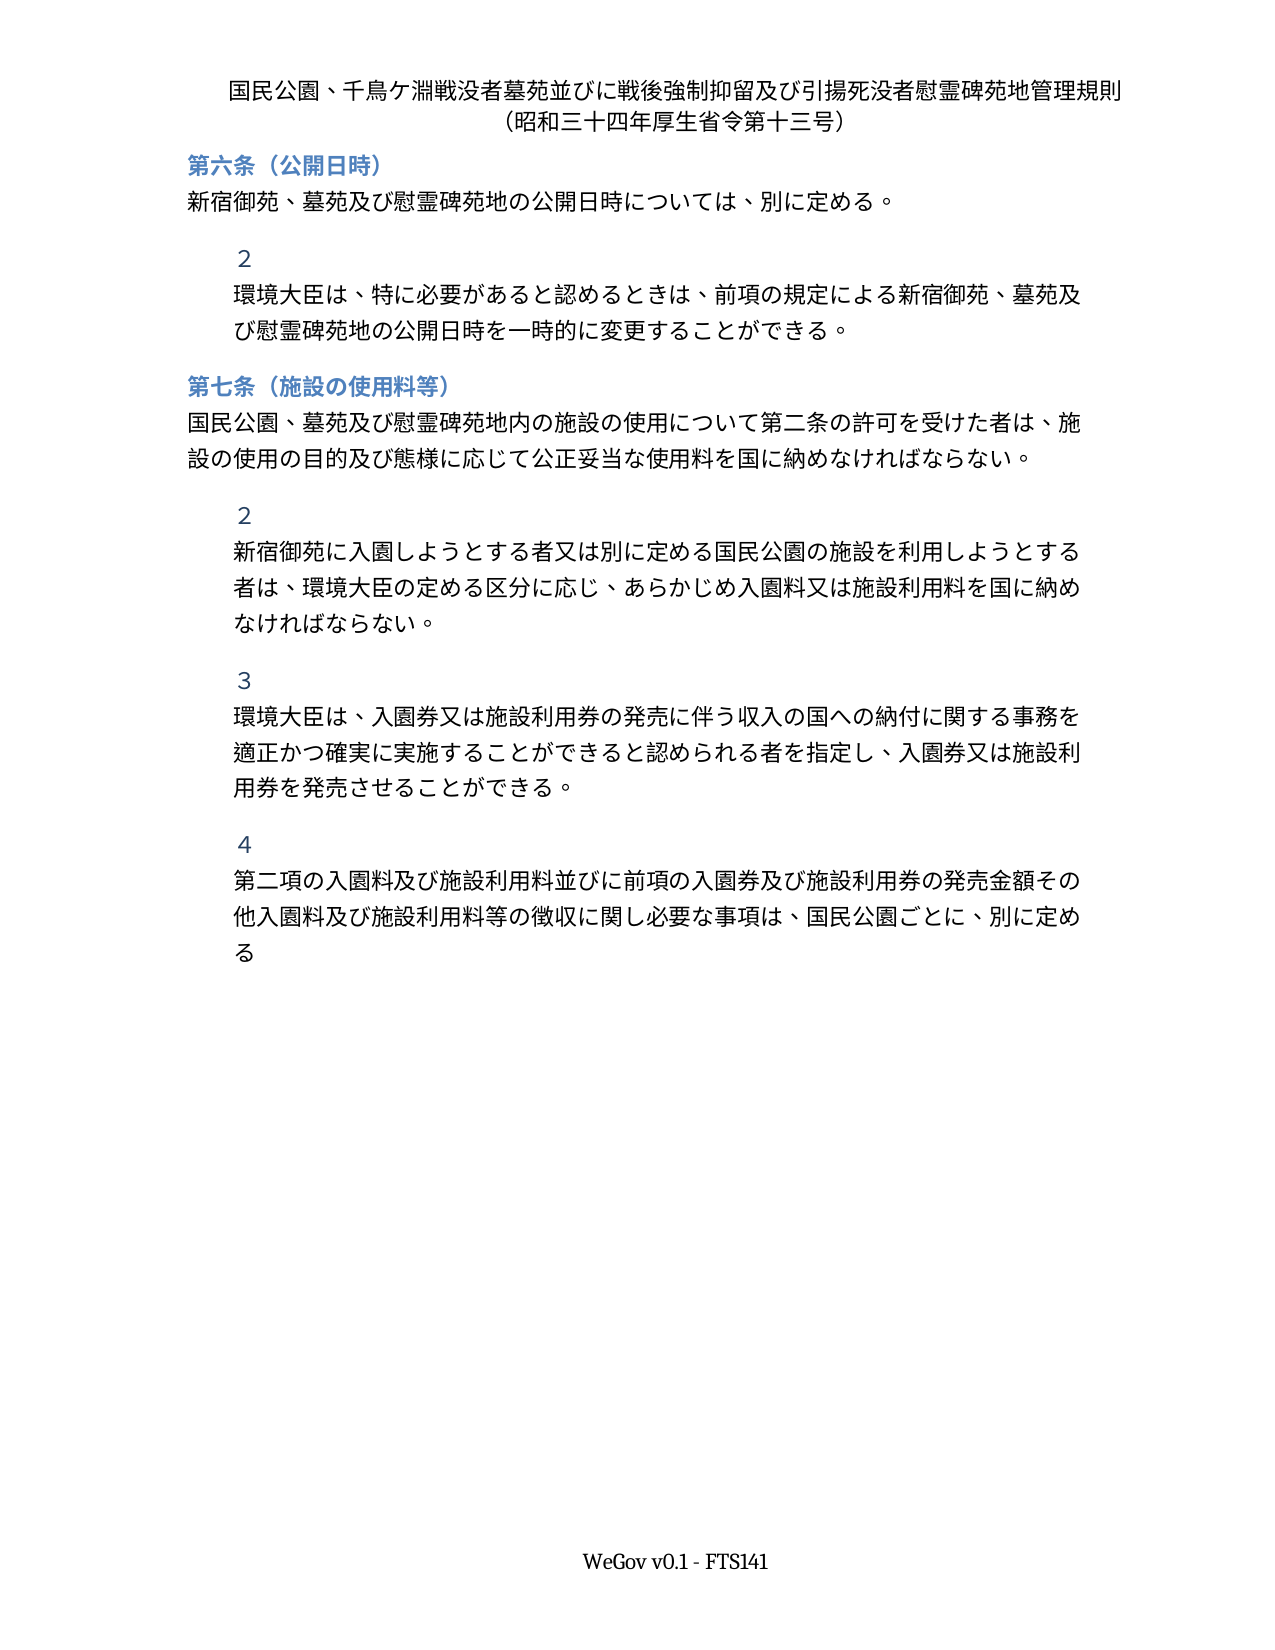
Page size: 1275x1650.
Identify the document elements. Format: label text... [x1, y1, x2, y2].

subtitle ４ [233, 829, 1087, 860]
text 新宿御苑、墓苑及び慰霊碑苑地の公開日時については、別に定める。 [187, 186, 1087, 217]
text 第二項の入園料及び施設利用料並びに前項の入園券及び施設利用券の発売金額その他入園料及び施設利用料等の徴収に関し必要な事項は、国民公園ごとに、別に定める [233, 865, 1087, 968]
subtitle ２ [233, 243, 1087, 274]
subtitle ２ [233, 500, 1087, 531]
subtitle 第七条（施設の使用料等） [187, 371, 1087, 403]
subtitle ３ [233, 664, 1087, 696]
subtitle 第六条（公開日時） [187, 150, 1087, 181]
text 環境大臣は、特に必要があると認めるときは、前項の規定による新宿御苑、墓苑及び慰霊碑苑地の公開日時を一時的に変更することができる。 [233, 279, 1087, 346]
text 新宿御苑に入園しようとする者又は別に定める国民公園の施設を利用しようとする者は、環境大臣の定める区分に応じ、あらかじめ入園料又は施設利用料を国に納めなければならない。 [233, 536, 1087, 639]
text 環境大臣は、入園券又は施設利用券の発売に伴う収入の国への納付に関する事務を適正かつ確実に実施することができると認められる者を指定し、入園券又は施設利用券を発売させることができる。 [233, 701, 1087, 804]
text 国民公園、墓苑及び慰霊碑苑地内の施設の使用について第二条の許可を受けた者は、施設の使用の目的及び態様に応じて公正妥当な使用料を国に納めなければならない。 [187, 407, 1087, 474]
